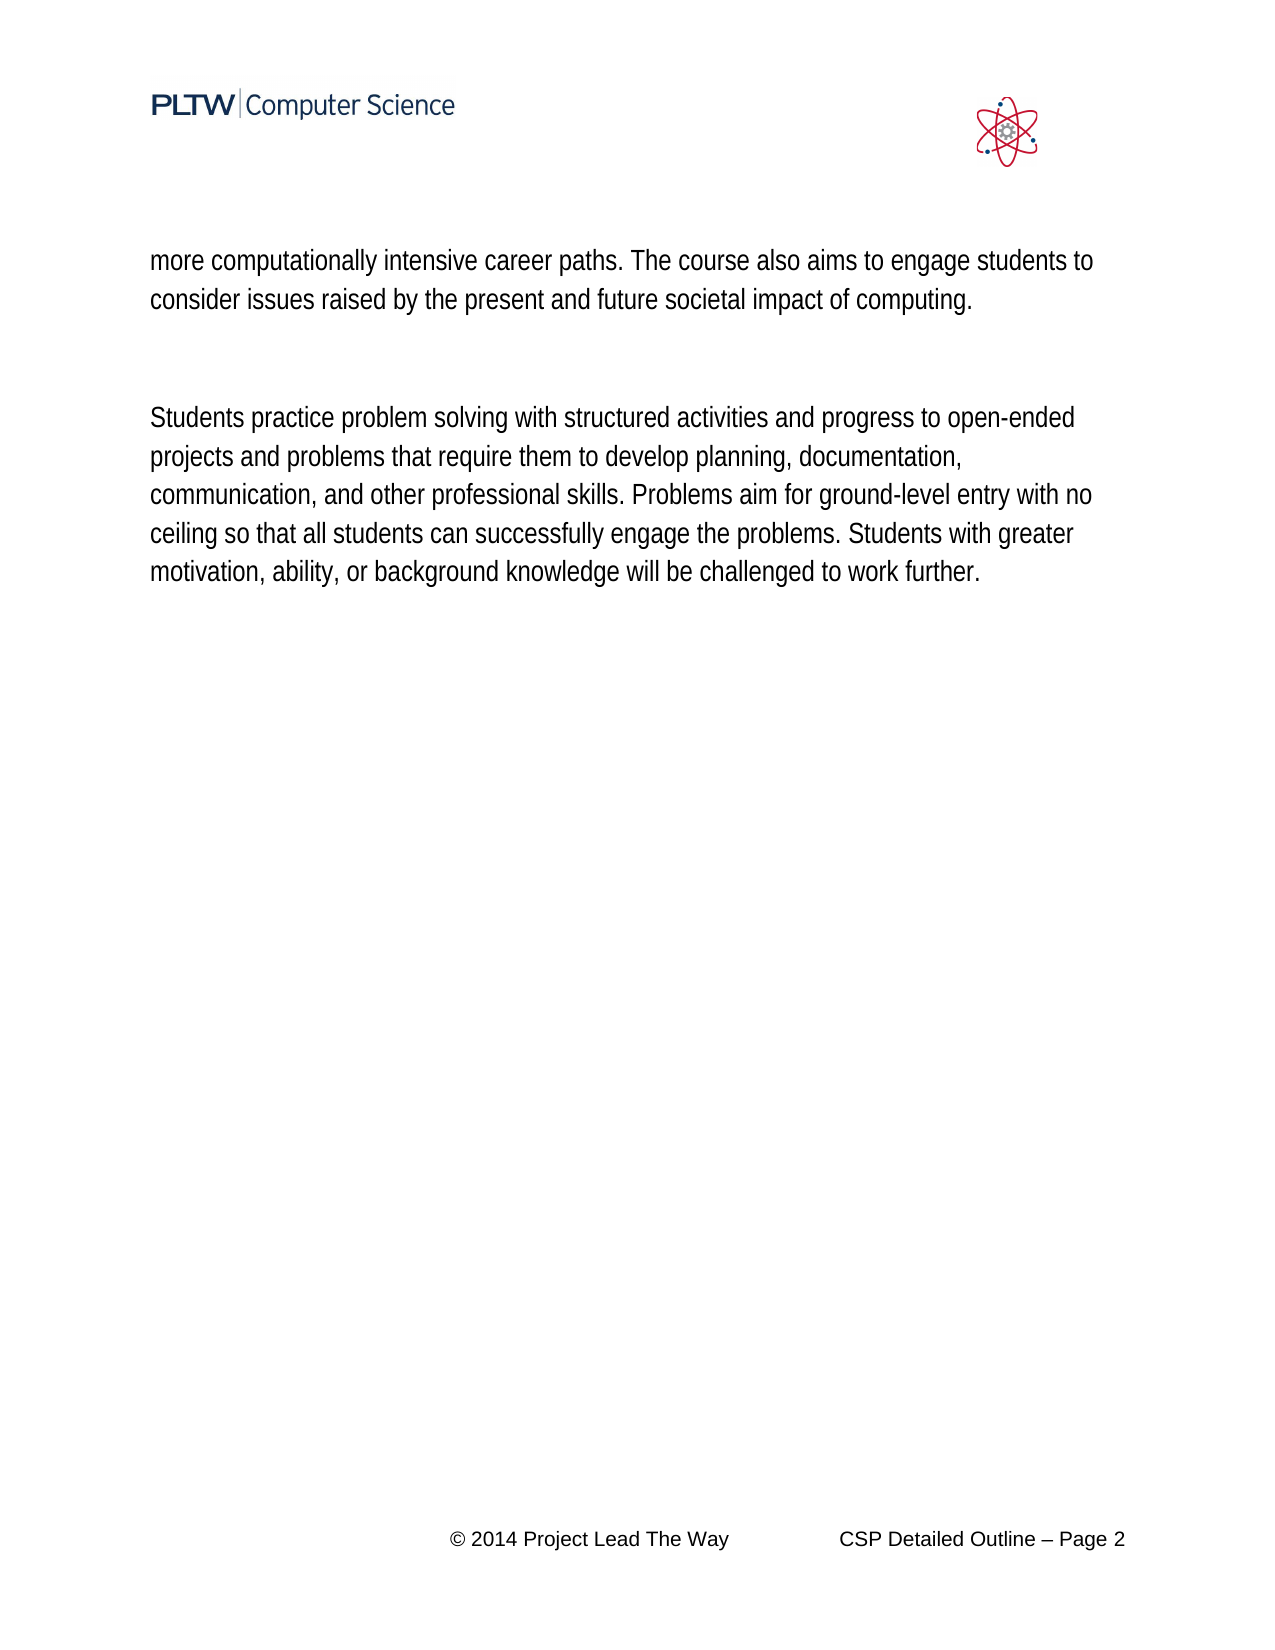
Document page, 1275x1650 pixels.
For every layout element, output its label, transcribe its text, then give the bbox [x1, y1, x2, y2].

picture [976, 97, 1038, 167]
text Students practice problem solving with structured activities and progress to open-ended projects and problems that require them to develop planning, documentation, communication, and other professional skills. Problems aim for ground-level entry with no ceiling so that all students can successfully engage the problems. Students with greater motivation, ability, or background knowledge will be challenged to work further. [150, 400, 1125, 588]
